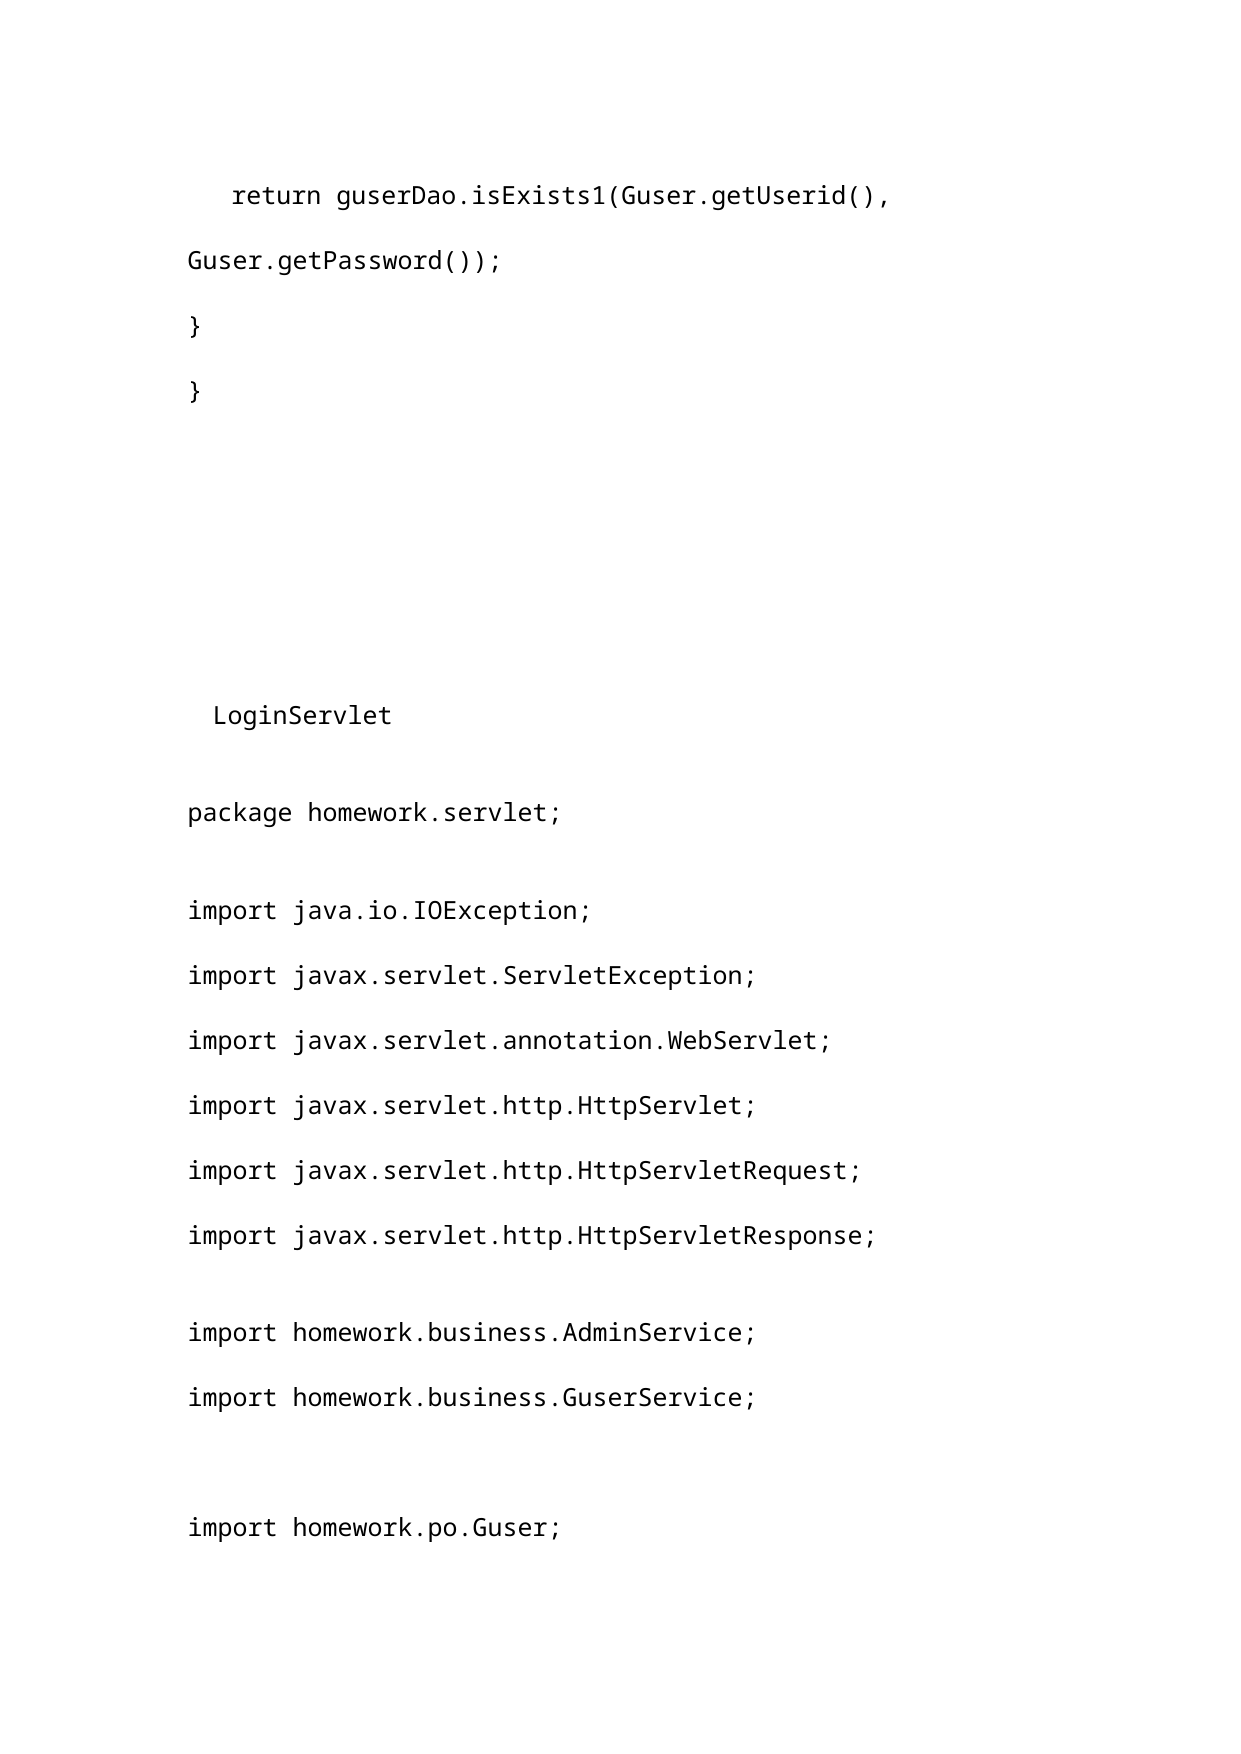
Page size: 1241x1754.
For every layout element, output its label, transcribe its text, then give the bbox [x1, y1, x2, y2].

text import homework.po.Guser; [187, 1494, 1053, 1559]
text import javax.servlet.ServletException; [187, 942, 1053, 1007]
text LoginServlet [187, 682, 1053, 747]
text import javax.servlet.http.HttpServlet; [187, 1072, 1053, 1137]
text import homework.business.AdminService; [187, 1299, 1053, 1364]
text } [187, 292, 1053, 357]
text return guserDao.isExists1(Guser.getUserid(), Guser.getPassword()); [187, 162, 1053, 292]
text import javax.servlet.http.HttpServletRequest; [187, 1137, 1053, 1202]
text import javax.servlet.annotation.WebServlet; [187, 1007, 1053, 1072]
text package homework.servlet; [187, 779, 1053, 844]
text import java.io.IOException; [187, 877, 1053, 942]
text } [187, 357, 1053, 422]
text import javax.servlet.http.HttpServletResponse; [187, 1202, 1053, 1267]
text import homework.business.GuserService; [187, 1364, 1053, 1429]
